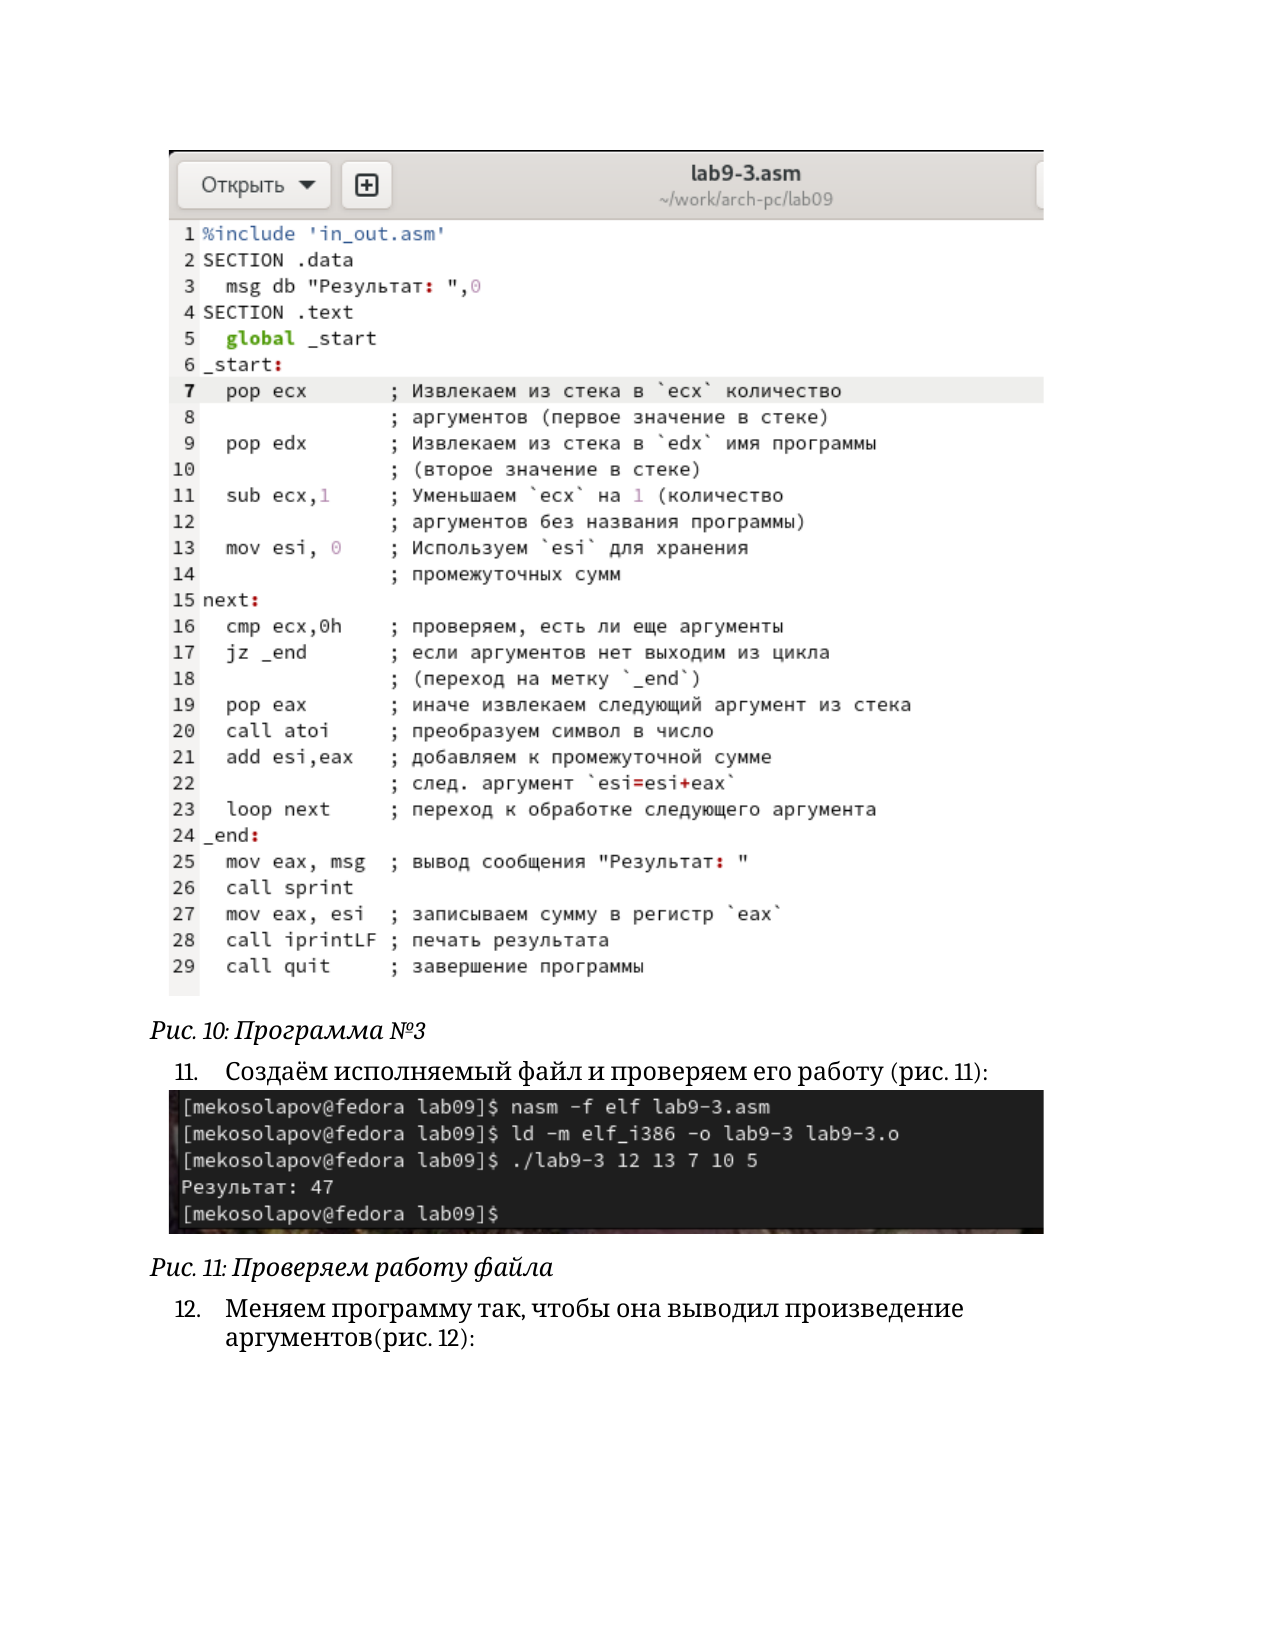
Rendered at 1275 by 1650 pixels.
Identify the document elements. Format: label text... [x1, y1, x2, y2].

list Меняем программу так, чтобы она выводил произведение аргументов(рис. 12): [175, 1295, 1125, 1353]
text Рис. 10: Программа №3 [150, 1017, 1125, 1046]
picture [168, 150, 1044, 996]
list Создаём исполняемый файл и проверяем его работу (рис. 11): [175, 1058, 1125, 1087]
picture [168, 1090, 1044, 1234]
text Рис. 11: Проверяем работу файла [150, 1254, 1125, 1283]
